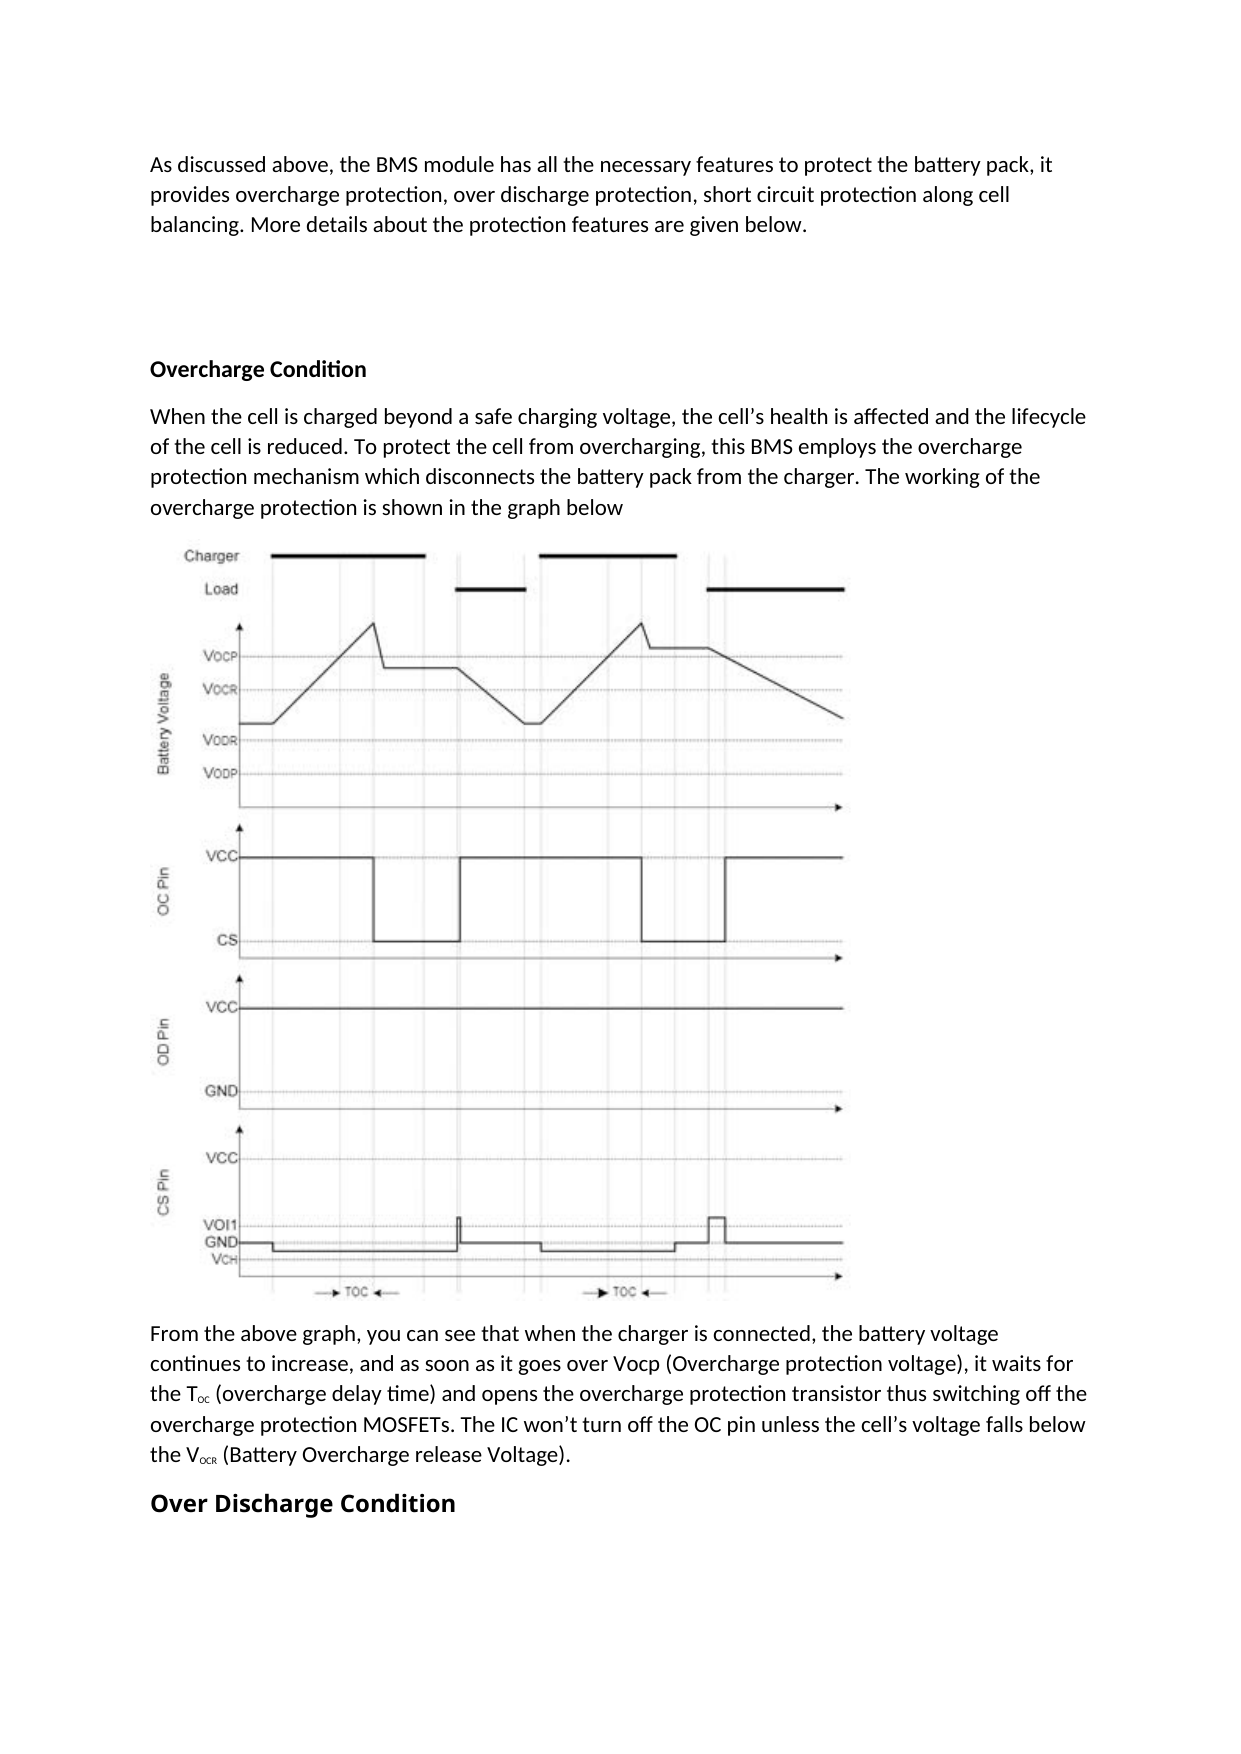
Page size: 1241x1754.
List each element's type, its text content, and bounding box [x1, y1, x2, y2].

text Overcharge Condition [150, 354, 1090, 383]
picture [150, 539, 854, 1301]
text Over Discharge Condition [150, 1487, 1090, 1519]
text From the above graph, you can see that when the charger is connected, the battery voltage continues to increase, and as soon as it goes over Vocp (Overcharge protection voltage), it waits for the TOC (overcharge delay time) and opens the overcharge protection transistor thus switching off the overcharge protection MOSFETs. The IC won’t turn off the OC pin unless the cell’s voltage falls below the VOCR (Battery Overcharge release Voltage). [150, 1319, 1090, 1468]
text When the cell is charged beyond a safe charging voltage, the cell’s health is affected and the lifecycle of the cell is reduced. To protect the cell from overcharging, this BMS employs the overcharge protection mechanism which disconnects the battery pack from the charger. The working of the overcharge protection is shown in the graph below [150, 402, 1090, 521]
text As discussed above, the BMS module has all the necessary features to protect the battery pack, it provides overcharge protection, over discharge protection, short circuit protection along cell balancing. More details about the protection features are given below. [150, 150, 1090, 238]
